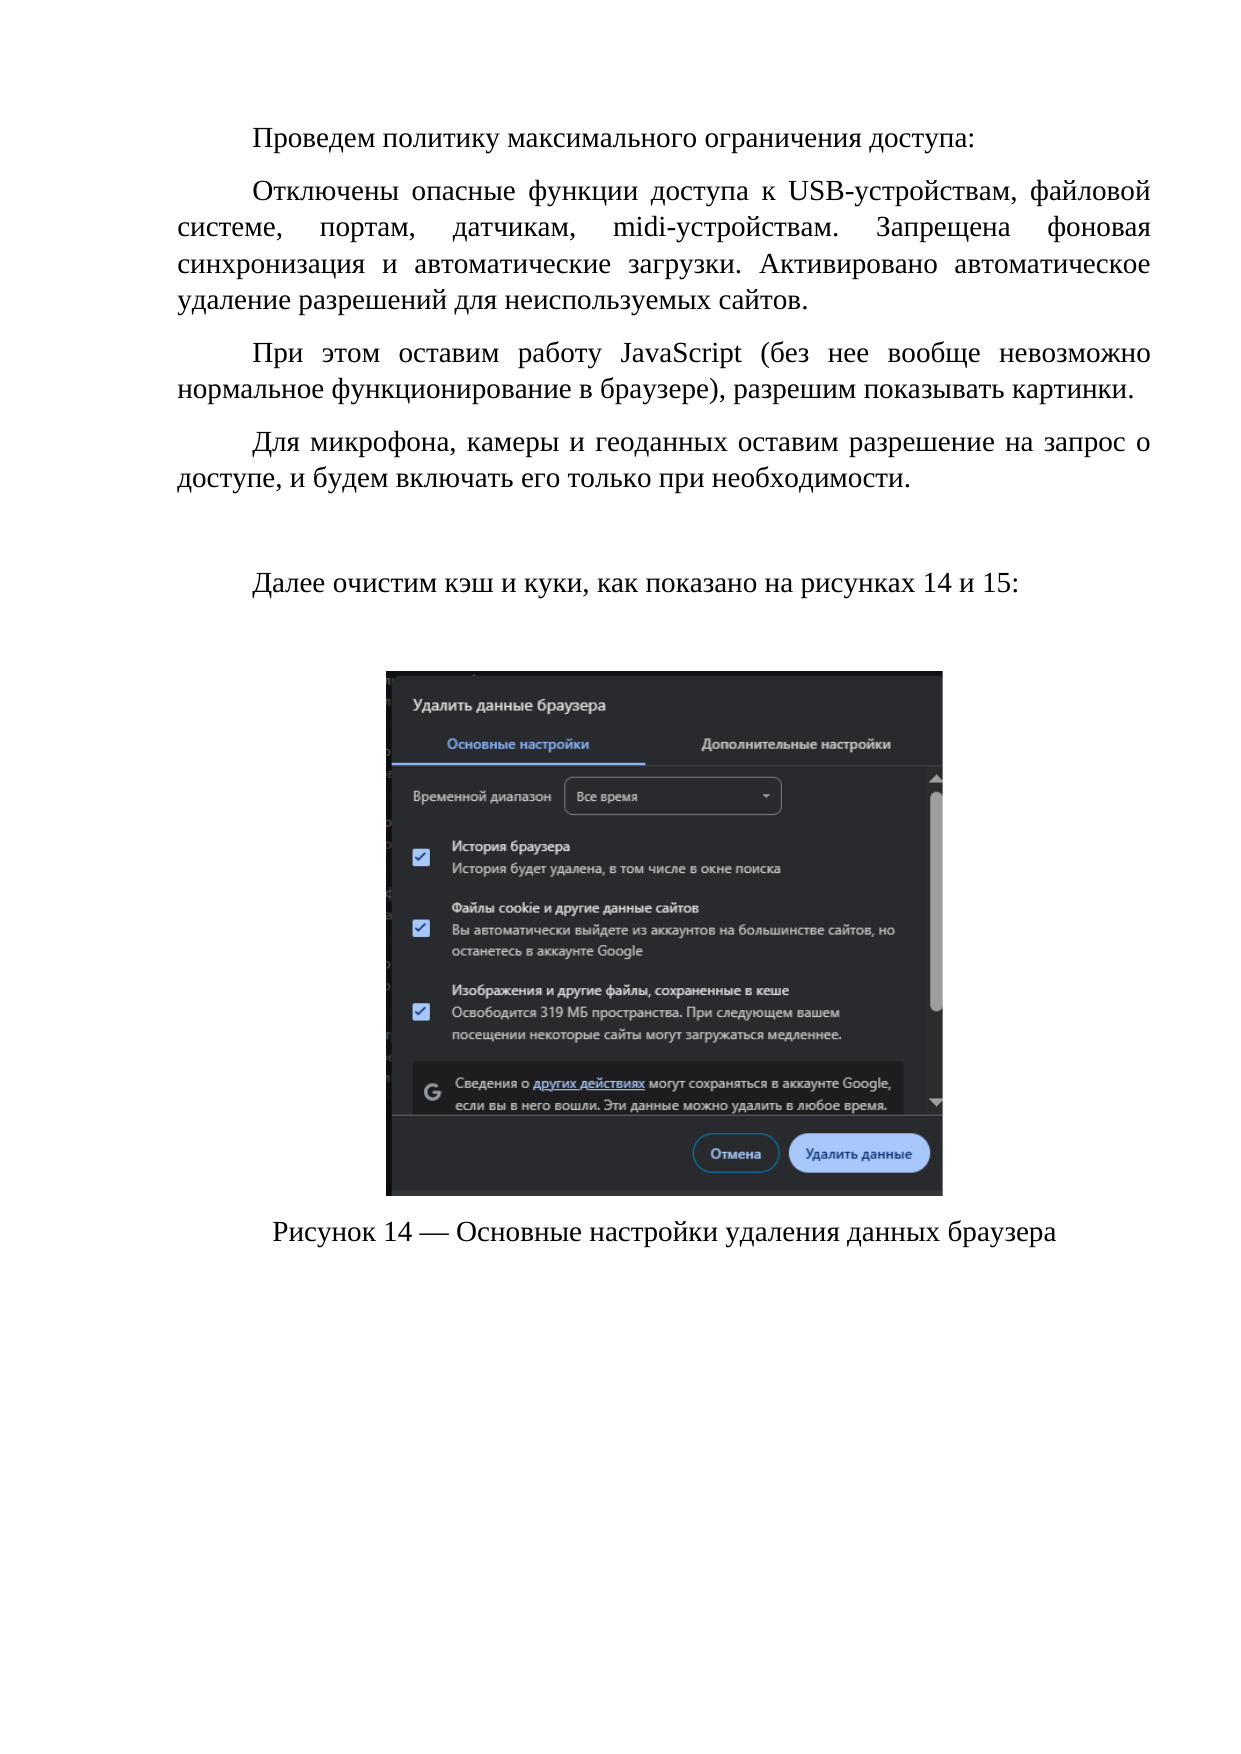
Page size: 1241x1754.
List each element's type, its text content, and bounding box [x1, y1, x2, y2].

text Рисунок 14 — Основные настройки удаления данных браузера [177, 1214, 1152, 1247]
text Отключены опасные функции доступа к USB-устройствам, файловой системе, портам, датчикам, midi-устройствам. Запрещена фоновая синхронизация и автоматические загрузки. Активировано автоматическое удаление разрешений для неиспользуемых сайтов. [177, 173, 1152, 315]
picture [386, 671, 943, 1196]
text Проведем политику максимального ограничения доступа: [252, 121, 1152, 154]
text Для микрофона, камеры и геоданных оставим разрешение на запрос о доступе, и будем включать его только при необходимости. [177, 424, 1152, 493]
text Далее очистим кэш и куки, как показано на рисунках 14 и 15: [177, 565, 1152, 599]
text При этом оставим работу JavaScript (без нее вообще невозможно нормальное функционирование в браузере), разрешим показывать картинки. [177, 335, 1152, 404]
